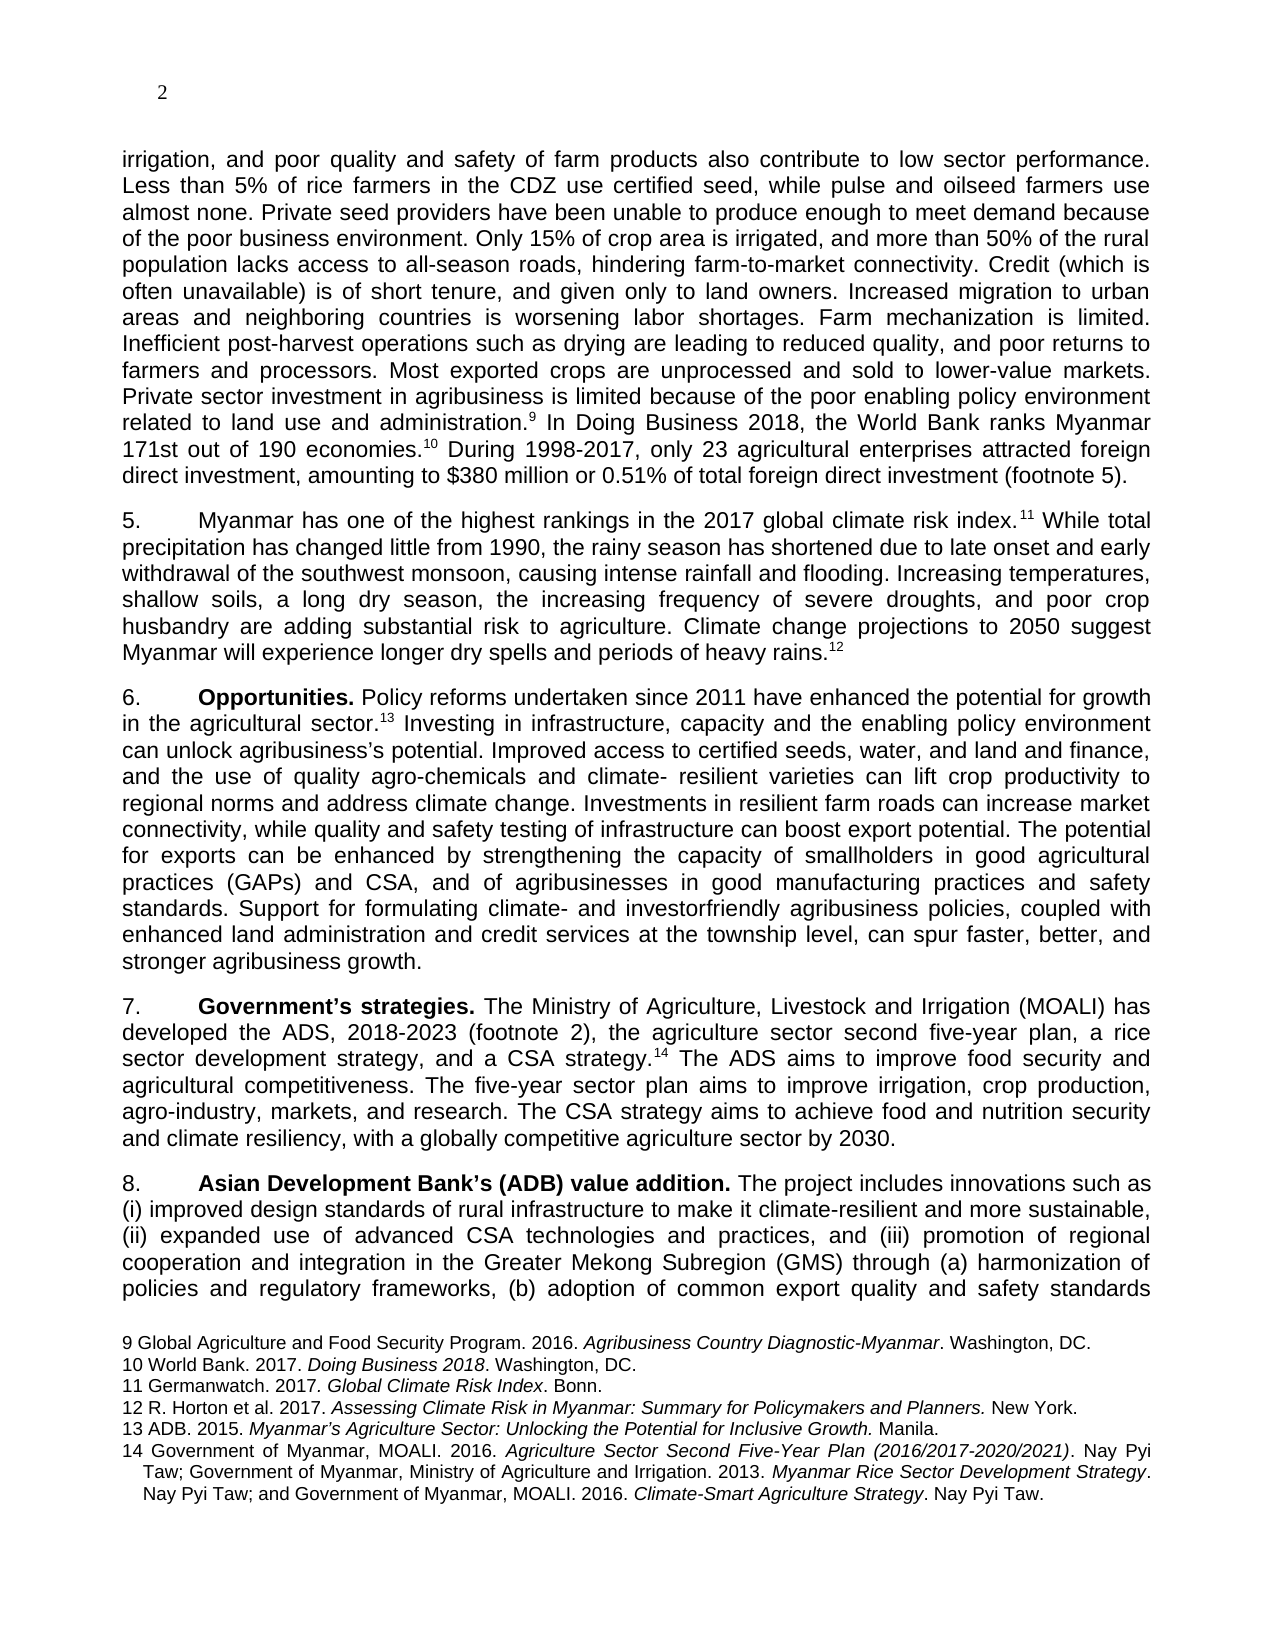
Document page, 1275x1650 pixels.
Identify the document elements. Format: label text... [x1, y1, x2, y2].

text irrigation, and poor quality and safety of farm products also contribute to low sector performance. Less than 5% of rice farmers in the CDZ use certified seed, while pulse and oilseed farmers use almost none. Private seed providers have been unable to produce enough to meet demand because of the poor business environment. Only 15% of crop area is irrigated, and more than 50% of the rural population lacks access to all-season roads, hindering farm-to-market connectivity. Credit (which is often unavailable) is of short tenure, and given only to land owners. Increased migration to urban areas and neighboring countries is worsening labor shortages. Farm mechanization is limited. Inefficient post-harvest operations such as drying are leading to reduced quality, and poor returns to farmers and processors. Most exported crops are unprocessed and sold to lower-value markets. Private sector investment in agribusiness is limited because of the poor enabling policy environment related to land use and administration. In Doing Business 2018, the World Bank ranks Myanmar 171st out of 190 economies. During 1998-2017, only 23 agricultural enterprises attracted foreign direct investment, amounting to $380 million or 0.51% of total foreign direct investment (footnote 5). [122, 146, 1151, 488]
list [122, 1169, 1151, 1301]
list Government’s strategies. The Ministry of Agriculture, Livestock and Irrigation (MOALI) has developed the ADS, 2018-2023 (footnote 2), the agriculture sector second five-year plan, a rice sector development strategy, and a CSA strategy. The ADS aims to improve food security and agricultural competitiveness. The five-year sector plan aims to improve irrigation, crop production, agro-industry, markets, and research. The CSA strategy aims to achieve food and nutrition security and climate resiliency, with a globally competitive agriculture sector by 2030. [122, 993, 1151, 1151]
list Myanmar has one of the highest rankings in the 2017 global climate risk index. While total precipitation has changed little from 1990, the rainy season has shortened due to late onset and early withdrawal of the southwest monsoon, causing intense rainfall and flooding. Increasing temperatures, shallow soils, a long dry season, the increasing frequency of severe droughts, and poor crop husbandry are adding substantial risk to agriculture. Climate change projections to 2050 suggest Myanmar will experience longer dry spells and periods of heavy rains. [122, 507, 1151, 665]
list Opportunities. Policy reforms undertaken since 2011 have enhanced the potential for growth in the agricultural sector. Investing in infrastructure, capacity and the enabling policy environment can unlock agribusiness’s potential. Improved access to certified seeds, water, and land and finance, and the use of quality agro-chemicals and climate- resilient varieties can lift crop productivity to regional norms and address climate change. Investments in resilient farm roads can increase market connectivity, while quality and safety testing of infrastructure can boost export potential. The potential for exports can be enhanced by strengthening the capacity of smallholders in good agricultural practices (GAPs) and CSA, and of agribusinesses in good manufacturing practices and safety standards. Support for formulating climate- and investorfriendly agribusiness policies, coupled with enhanced land administration and credit services at the township level, can spur faster, better, and stronger agribusiness growth. [122, 684, 1151, 974]
